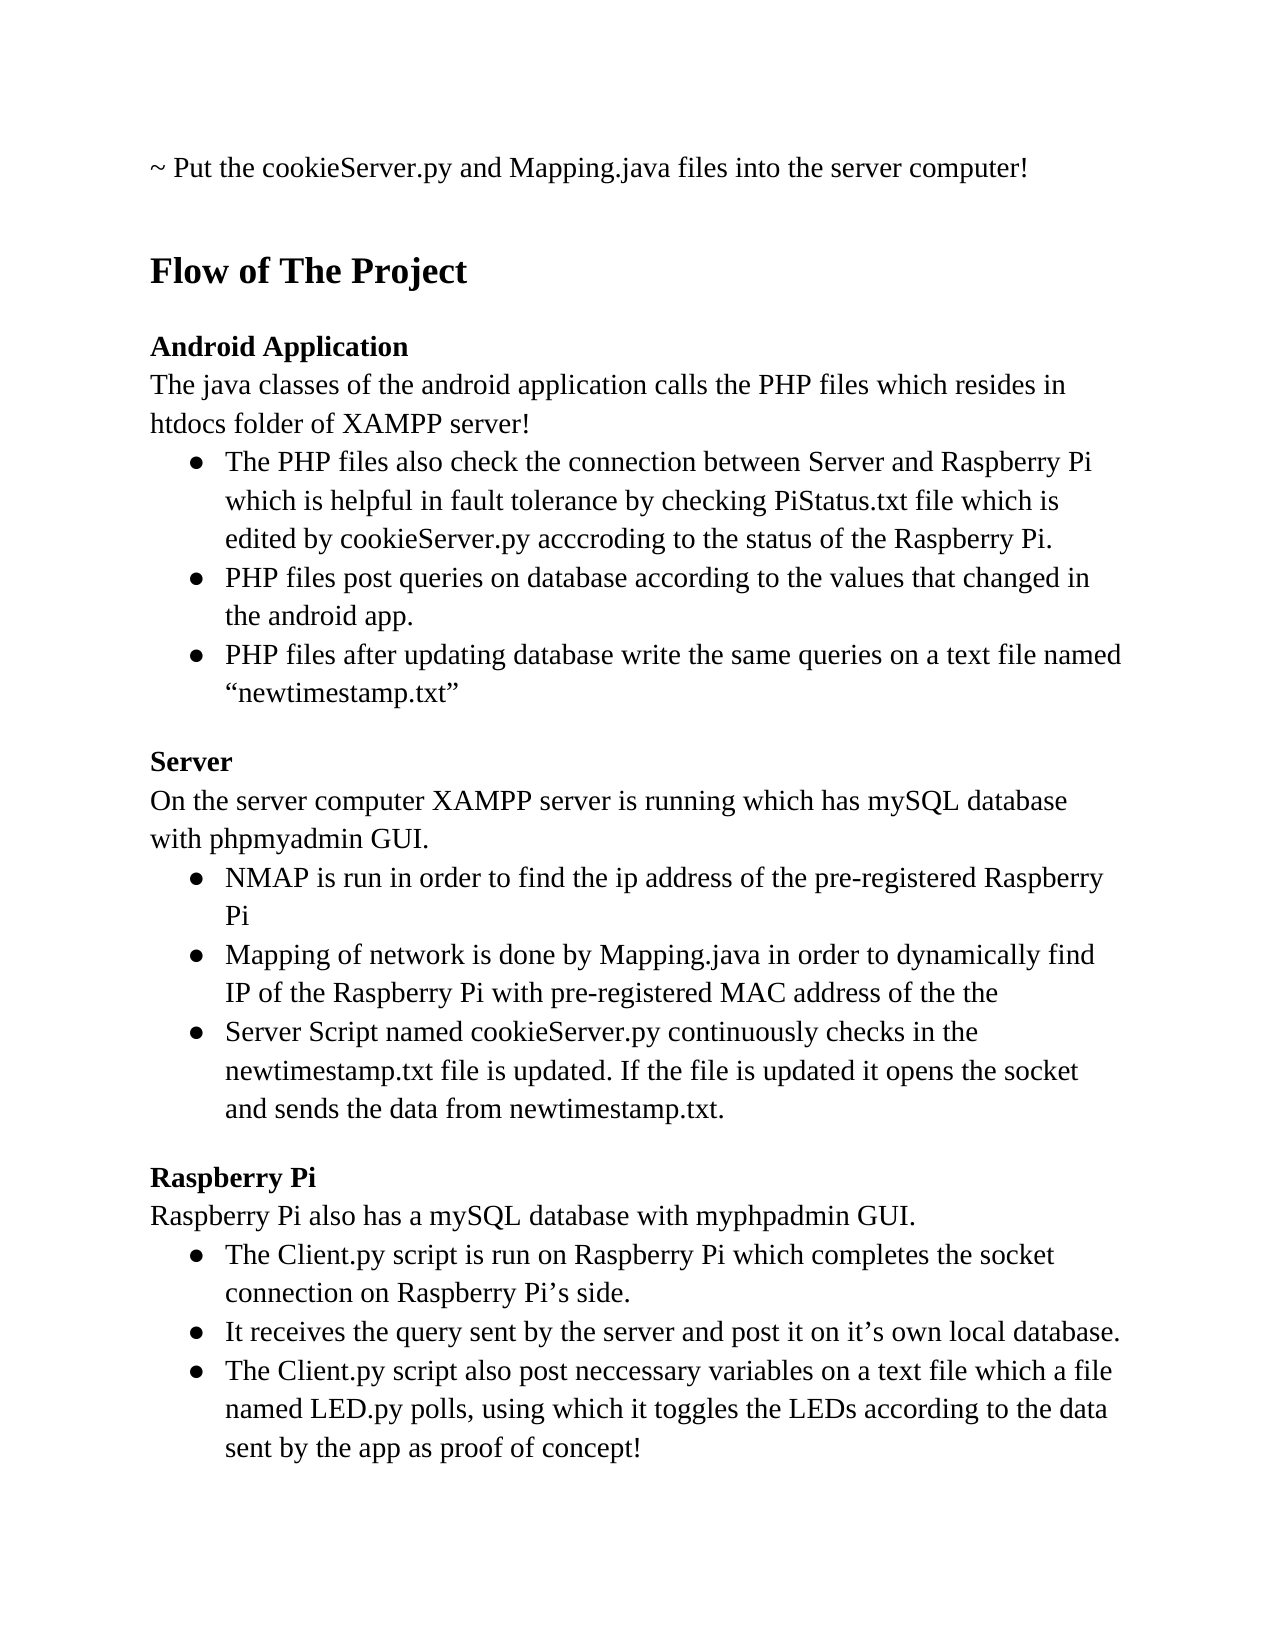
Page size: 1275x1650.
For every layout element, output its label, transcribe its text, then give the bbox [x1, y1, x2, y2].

list Server Script named cookieServer.py continuously checks in the newtimestamp.txt file is updated. If the file is updated it opens the socket and sends the data from newtimestamp.txt. [187, 1014, 1125, 1125]
list PHP files after updating database write the same queries on a text file named “newtimestamp.txt” [187, 637, 1125, 709]
text On the server computer XAMPP server is running which has mySQL database with phpmyadmin GUI. [150, 783, 1125, 855]
list PHP files post queries on database according to the values that changed in the android app. [187, 560, 1125, 632]
list The Client.py script is run on Raspberry Pi which completes the socket connection on Raspberry Pi’s side. [187, 1237, 1125, 1309]
text Raspberry Pi also has a mySQL database with myphpadmin GUI. [150, 1198, 1125, 1232]
list It receives the query sent by the server and post it on it’s own local database. [187, 1314, 1125, 1348]
list NMAP is run in order to find the ip address of the pre-registered Raspberry Pi [187, 860, 1125, 932]
text Raspberry Pi [150, 1160, 1125, 1193]
list The Client.py script also post neccessary variables on a text file which a file named LED.py polls, using which it toggles the LEDs according to the data sent by the app as proof of concept! [187, 1353, 1125, 1463]
text Android Application [150, 329, 1125, 362]
text The java classes of the android application calls the PHP files which resides in htdocs folder of XAMPP server! [150, 367, 1125, 439]
text Flow of The Project [150, 249, 1125, 292]
list Mapping of network is done by Mapping.java in order to dynamically find IP of the Raspberry Pi with pre-registered MAC address of the the [187, 937, 1125, 1009]
text ~ Put the cookieServer.py and Mapping.java files into the server computer! [150, 150, 1125, 183]
text Server [150, 744, 1125, 778]
list The PHP files also check the connection between Server and Raspberry Pi which is helpful in fault tolerance by checking PiStatus.txt file which is edited by cookieServer.py acccroding to the status of the Raspberry Pi. [187, 444, 1125, 555]
